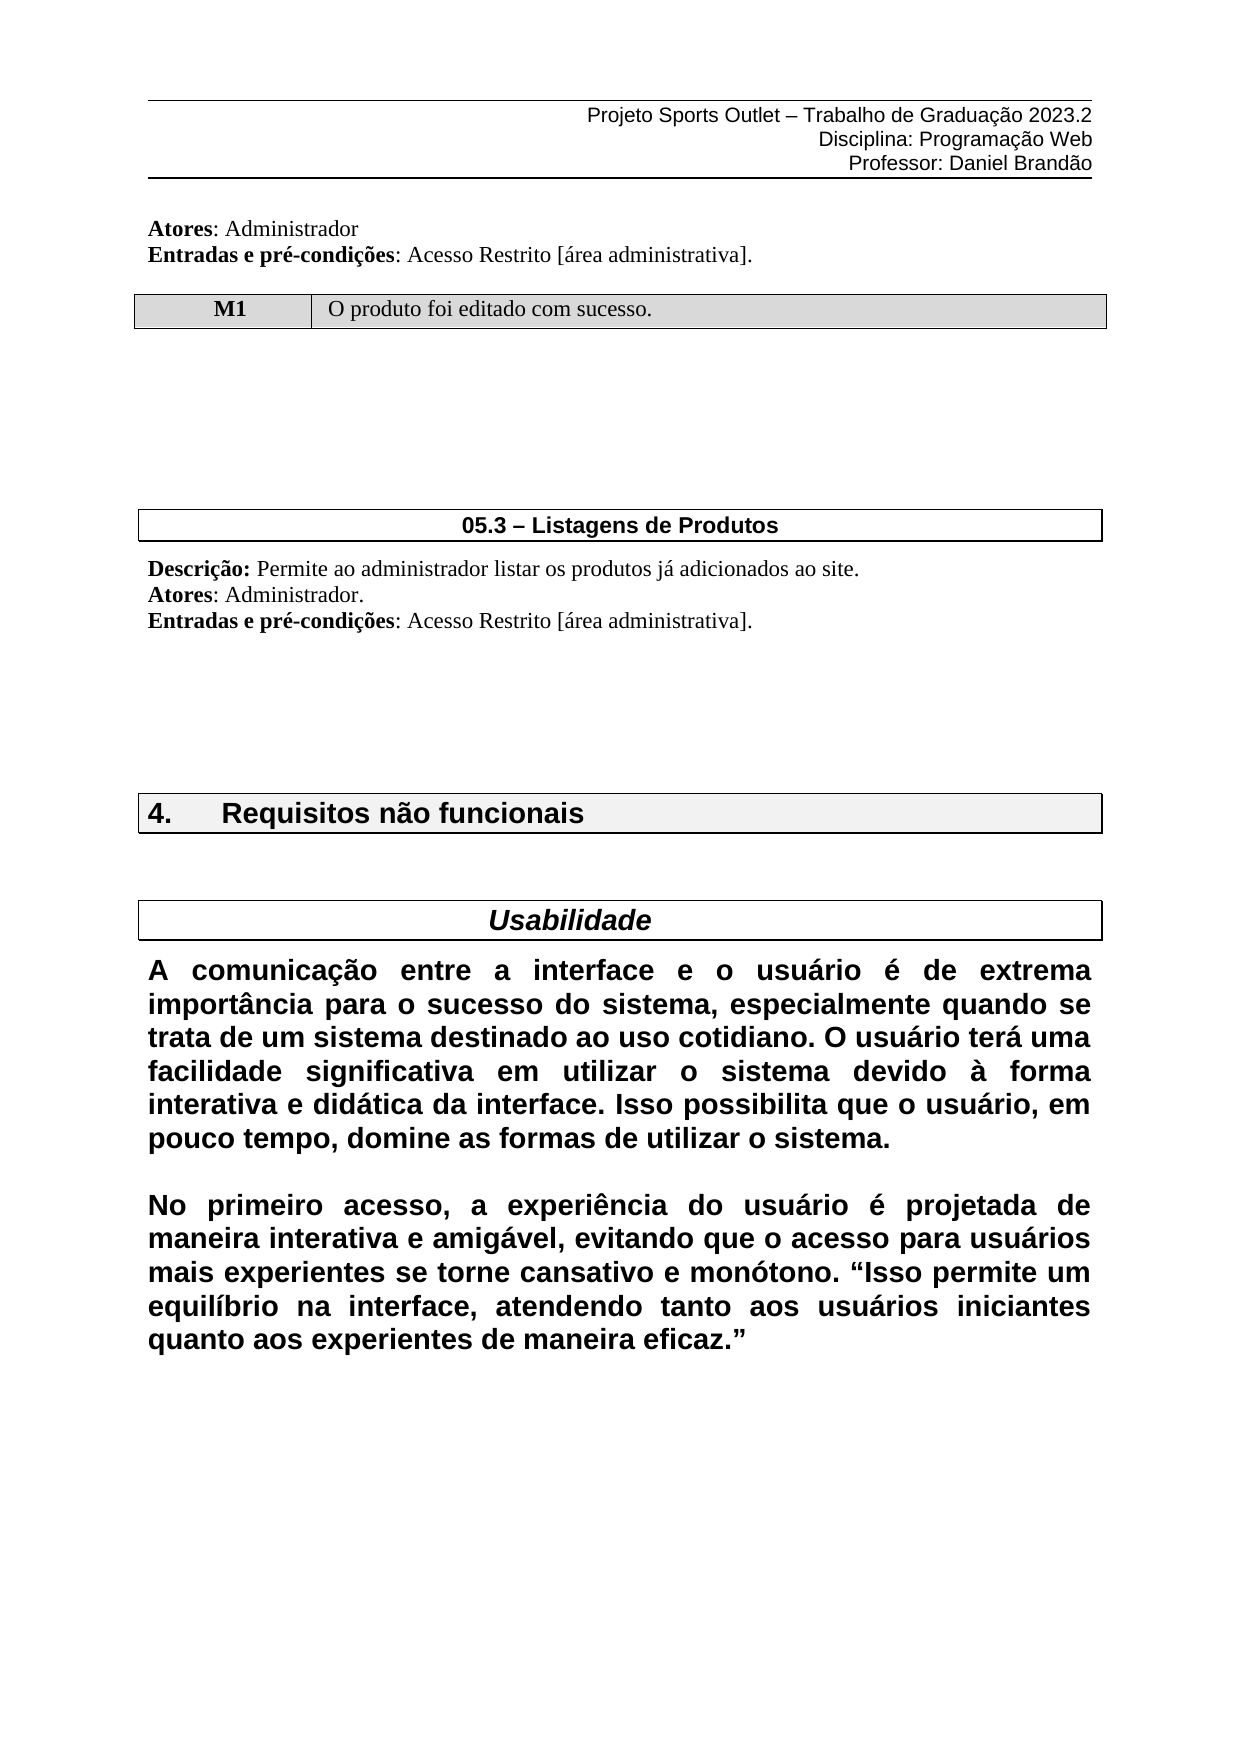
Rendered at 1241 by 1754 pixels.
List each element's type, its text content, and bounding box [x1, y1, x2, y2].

subtitle Requisitos não funcionais [139, 794, 1101, 832]
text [148, 242, 1092, 268]
text Atores: Administrador [148, 215, 1092, 242]
table_header O produto foi editado com sucesso. [312, 295, 1106, 327]
text No primeiro acesso, a experiência do usuário é projetada de maneira interativa e amigável, evitando que o acesso para usuários mais experientes se torne cansativo e monótono. “Isso permite um equilíbrio na interface, atendendo tanto aos usuários iniciantes quanto aos experientes de maneira eficaz.” [148, 1188, 1092, 1356]
table_header M1 [135, 295, 311, 327]
text A comunicação entre a interface e o usuário é de extrema importância para o sucesso do sistema, especialmente quando se trata de um sistema destinado ao uso cotidiano. O usuário terá uma facilidade significativa em utilizar o sistema devido à forma interativa e didática da interface. Isso possibilita que o usuário, em pouco tempo, domine as formas de utilizar o sistema. [148, 953, 1092, 1154]
text 05.3 – Listagens de Produtos [139, 510, 1101, 540]
text Entradas e pré-condições: Acesso Restrito [área administrativa]. [148, 607, 1092, 634]
text Usabilidade [139, 901, 1101, 939]
text Atores: Administrador. [148, 581, 1092, 607]
text Descrição: Permite ao administrador listar os produtos já adicionados ao site. [148, 554, 1092, 581]
